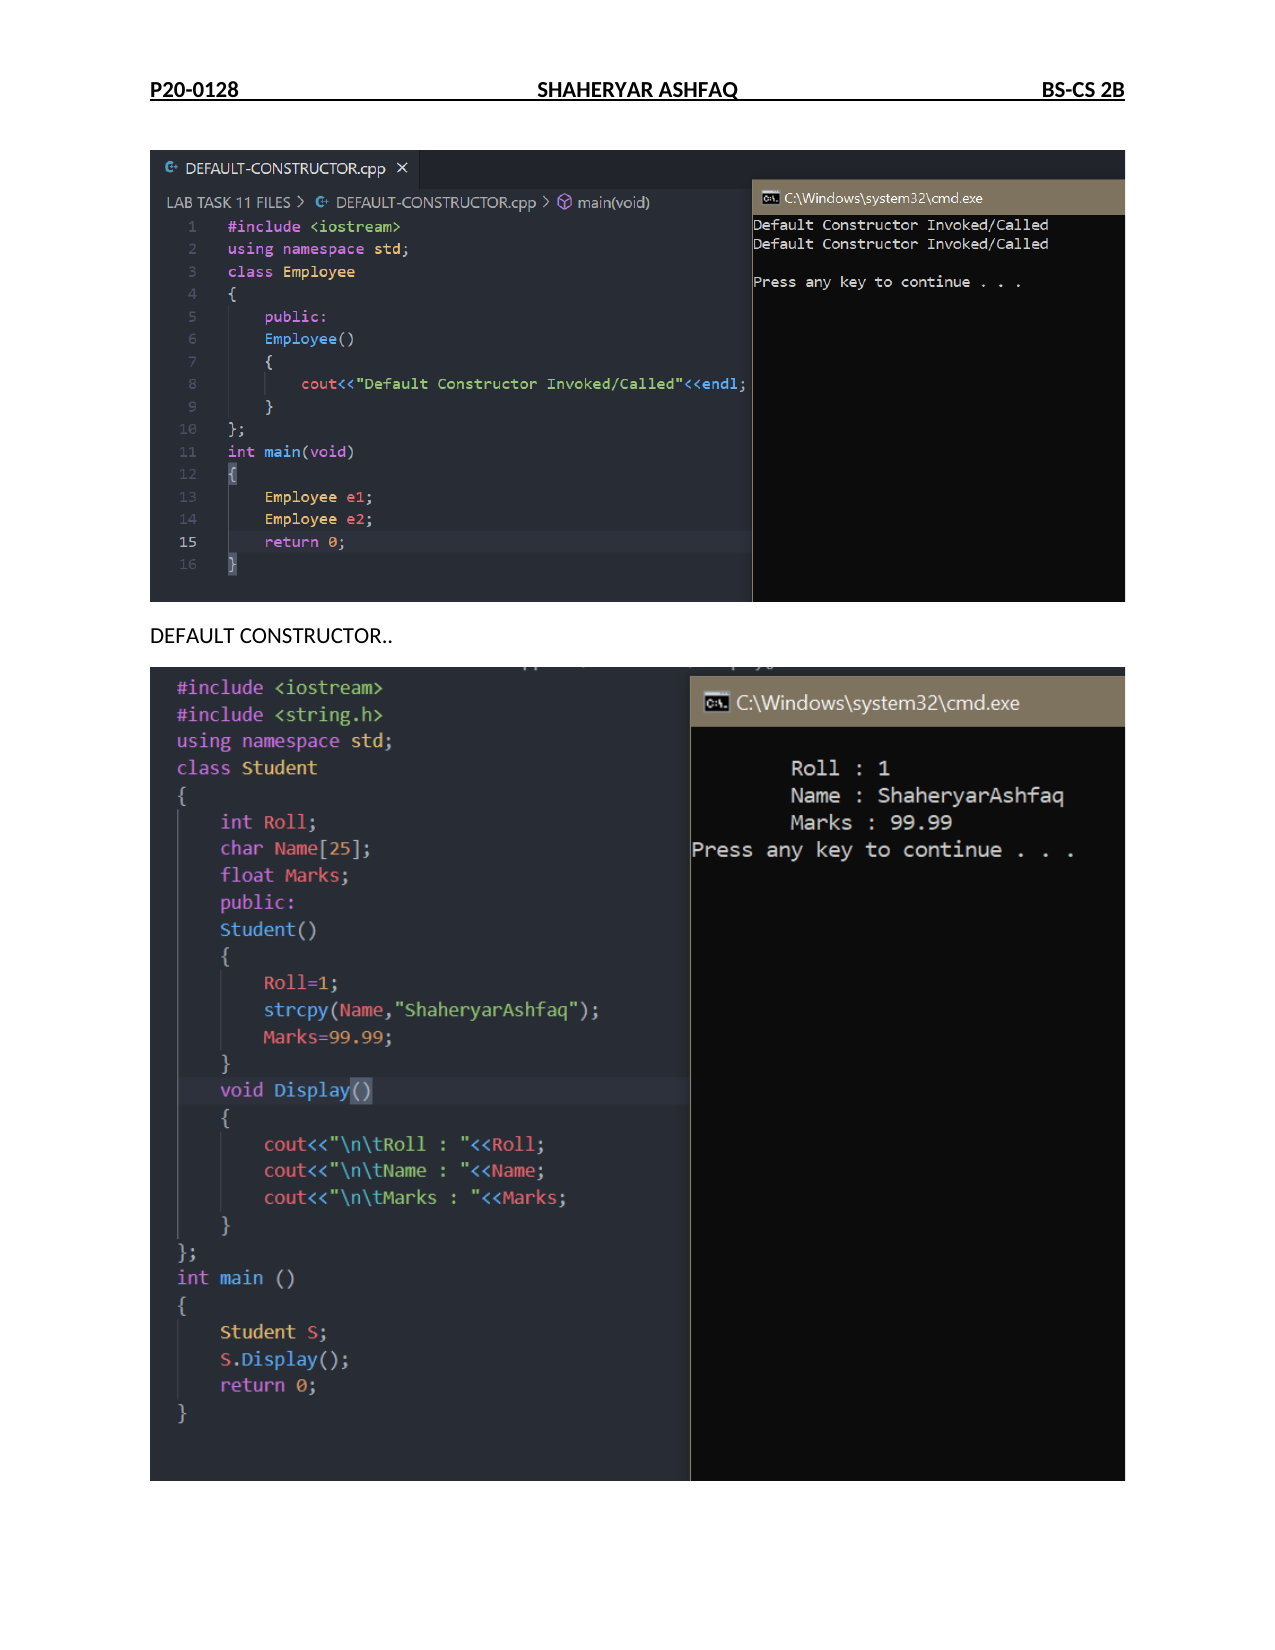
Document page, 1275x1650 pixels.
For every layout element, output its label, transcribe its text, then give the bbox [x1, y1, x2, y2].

picture [150, 667, 1125, 1481]
picture [150, 150, 1125, 602]
text DEFAULT CONSTRUCTOR.. [150, 621, 1125, 649]
